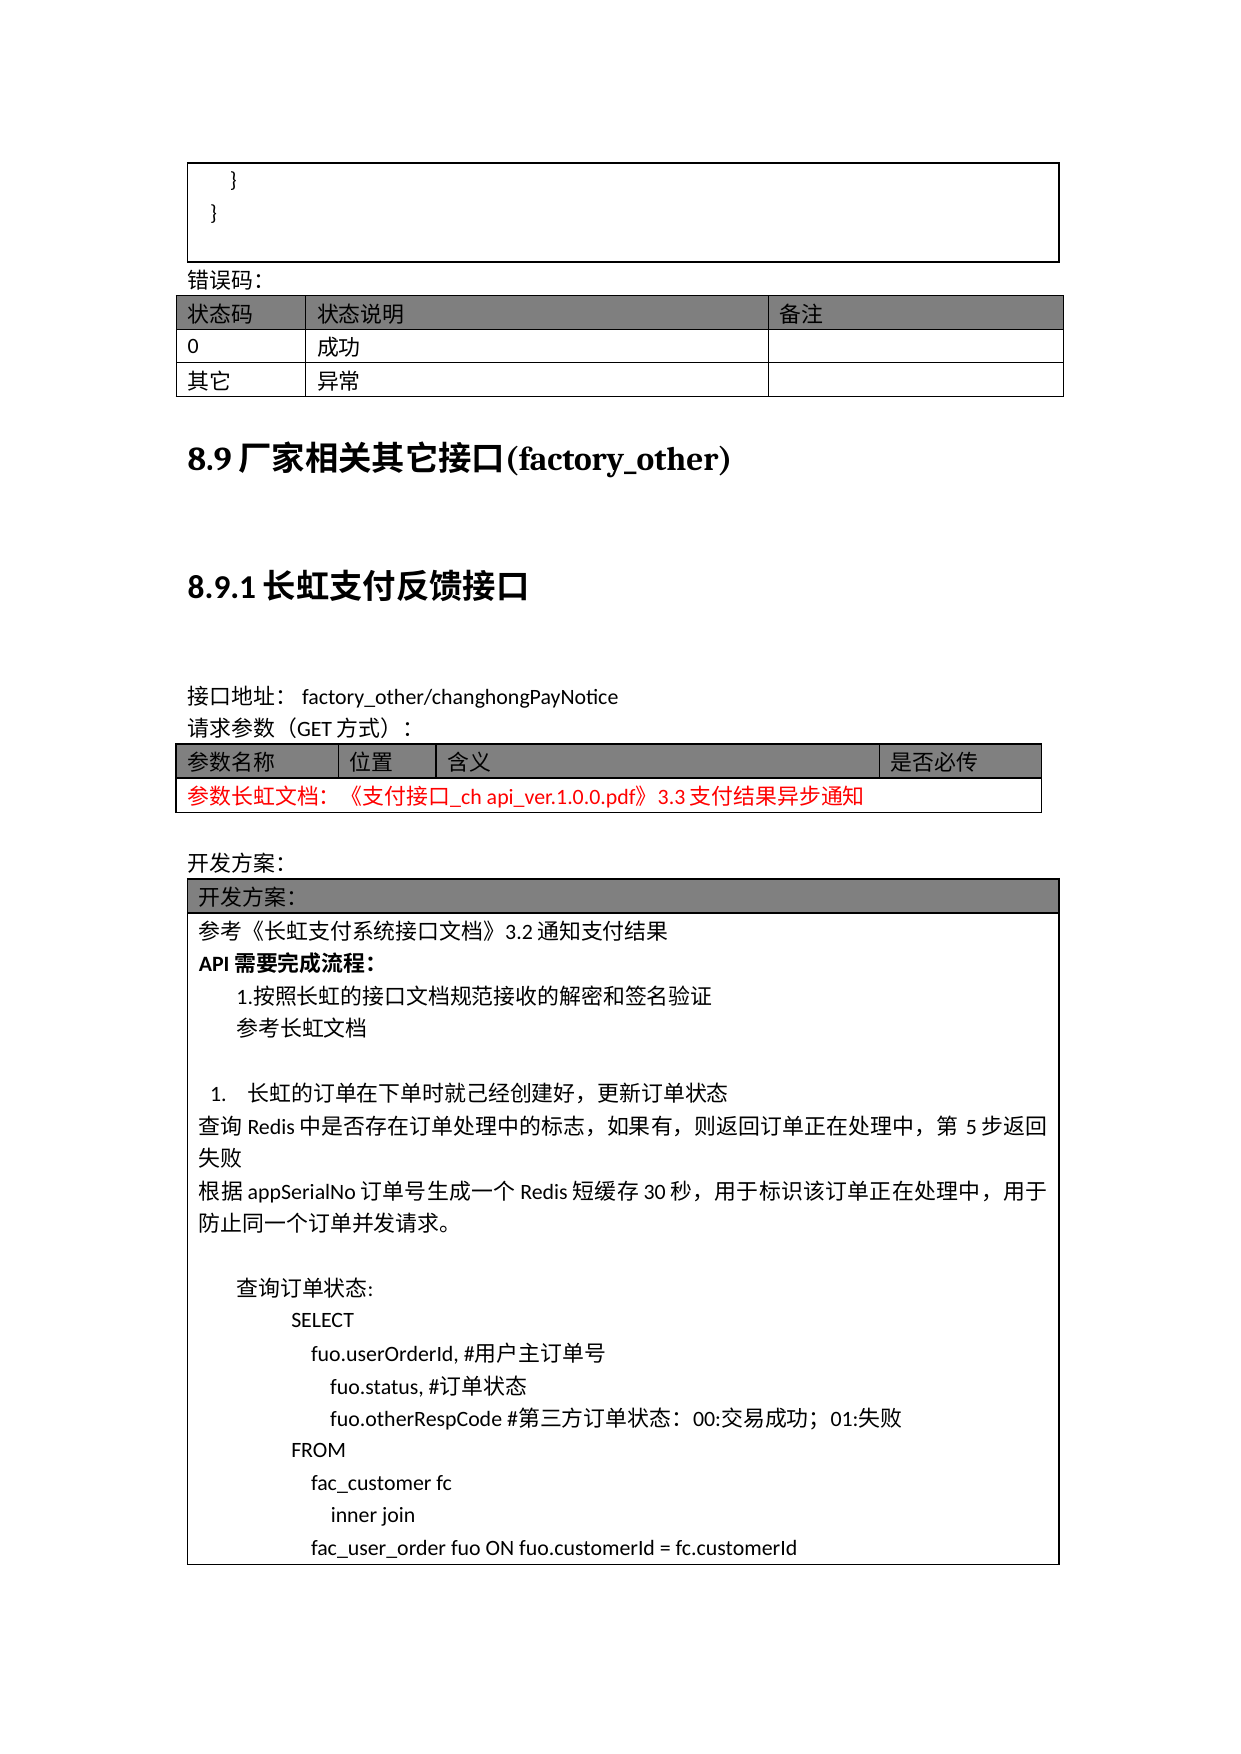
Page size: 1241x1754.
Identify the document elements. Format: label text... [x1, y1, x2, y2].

text 接口地址： factory_other/changhongPayNotice [187, 678, 1053, 711]
subtitle 8.9厂家相关其它接口(factory_other) [187, 424, 1053, 489]
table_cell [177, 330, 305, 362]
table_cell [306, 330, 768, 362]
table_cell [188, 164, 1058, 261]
subtitle 8.9.1长虹支付反馈接口 [187, 551, 1053, 616]
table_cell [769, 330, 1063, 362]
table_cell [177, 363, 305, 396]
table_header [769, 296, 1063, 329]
text 请求参数（GET方式）： [187, 711, 1053, 743]
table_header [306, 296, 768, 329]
text 开发方案： [187, 845, 1053, 878]
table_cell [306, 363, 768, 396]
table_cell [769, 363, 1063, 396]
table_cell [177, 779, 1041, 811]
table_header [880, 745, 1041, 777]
text 错误码： [187, 263, 1053, 295]
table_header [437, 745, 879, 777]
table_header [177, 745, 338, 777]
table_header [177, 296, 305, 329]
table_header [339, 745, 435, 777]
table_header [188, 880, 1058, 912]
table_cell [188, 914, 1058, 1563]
